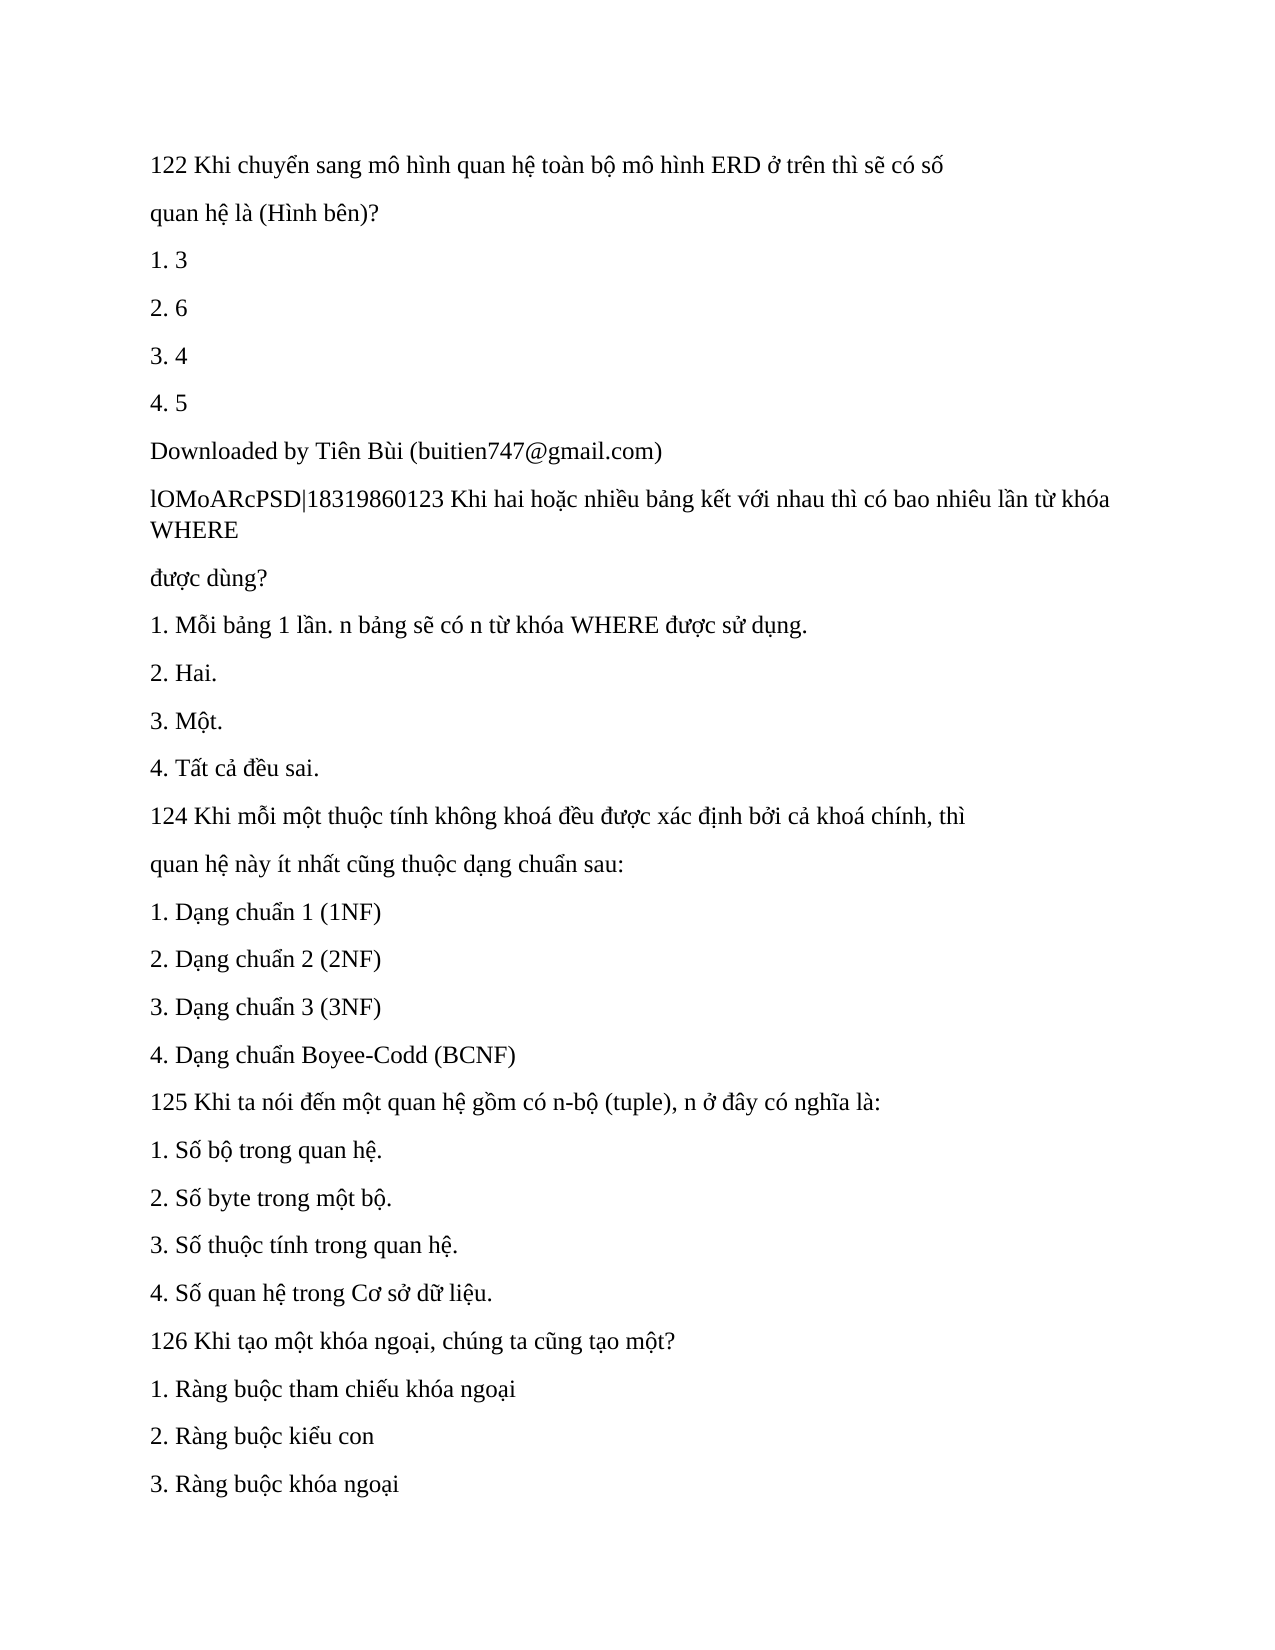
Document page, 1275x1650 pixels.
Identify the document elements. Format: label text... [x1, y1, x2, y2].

text 124 Khi mỗi một thuộc tính không khoá đều được xác định bởi cả khoá chính, thì [150, 801, 1125, 830]
text quan hệ này ít nhất cũng thuộc dạng chuẩn sau: [150, 849, 1125, 878]
text 1. Ràng buộc tham chiếu khóa ngoại [150, 1374, 1125, 1402]
text 122 Khi chuyển sang mô hình quan hệ toàn bộ mô hình ERD ở trên thì sẽ có số [150, 150, 1125, 179]
text 3. 4 [150, 341, 1125, 369]
text quan hệ là (Hình bên)? [150, 198, 1125, 226]
text 3. Ràng buộc khóa ngoại [150, 1469, 1125, 1498]
text 2. Hai. [150, 658, 1125, 687]
text 3. Dạng chuẩn 3 (3NF) [150, 992, 1125, 1021]
text 126 Khi tạo một khóa ngoại, chúng ta cũng tạo một? [150, 1326, 1125, 1355]
text 2. 6 [150, 293, 1125, 322]
text 2. Ràng buộc kiểu con [150, 1421, 1125, 1450]
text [150, 436, 1125, 465]
text lOMoARcPSD|18319860123 Khi hai hoặc nhiều bảng kết với nhau thì có bao nhiêu lần từ khóa WHERE [150, 484, 1125, 544]
text 2. Dạng chuẩn 2 (2NF) [150, 944, 1125, 973]
text 4. 5 [150, 388, 1125, 417]
text 4. Số quan hệ trong Cơ sở dữ liệu. [150, 1278, 1125, 1307]
text 3. Số thuộc tính trong quan hệ. [150, 1231, 1125, 1259]
text 3. Một. [150, 706, 1125, 734]
text 1. 3 [150, 245, 1125, 274]
text 1. Số bộ trong quan hệ. [150, 1135, 1125, 1164]
text 4. Tất cả đều sai. [150, 753, 1125, 782]
text 2. Số byte trong một bộ. [150, 1183, 1125, 1212]
text 1. Mỗi bảng 1 lần. n bảng sẽ có n từ khóa WHERE được sử dụng. [150, 610, 1125, 639]
text 4. Dạng chuẩn Boyee-Codd (BCNF) [150, 1040, 1125, 1068]
text 125 Khi ta nói đến một quan hệ gồm có n-bộ (tuple), n ở đây có nghĩa là: [150, 1087, 1125, 1116]
text 1. Dạng chuẩn 1 (1NF) [150, 897, 1125, 925]
text được dùng? [150, 563, 1125, 591]
